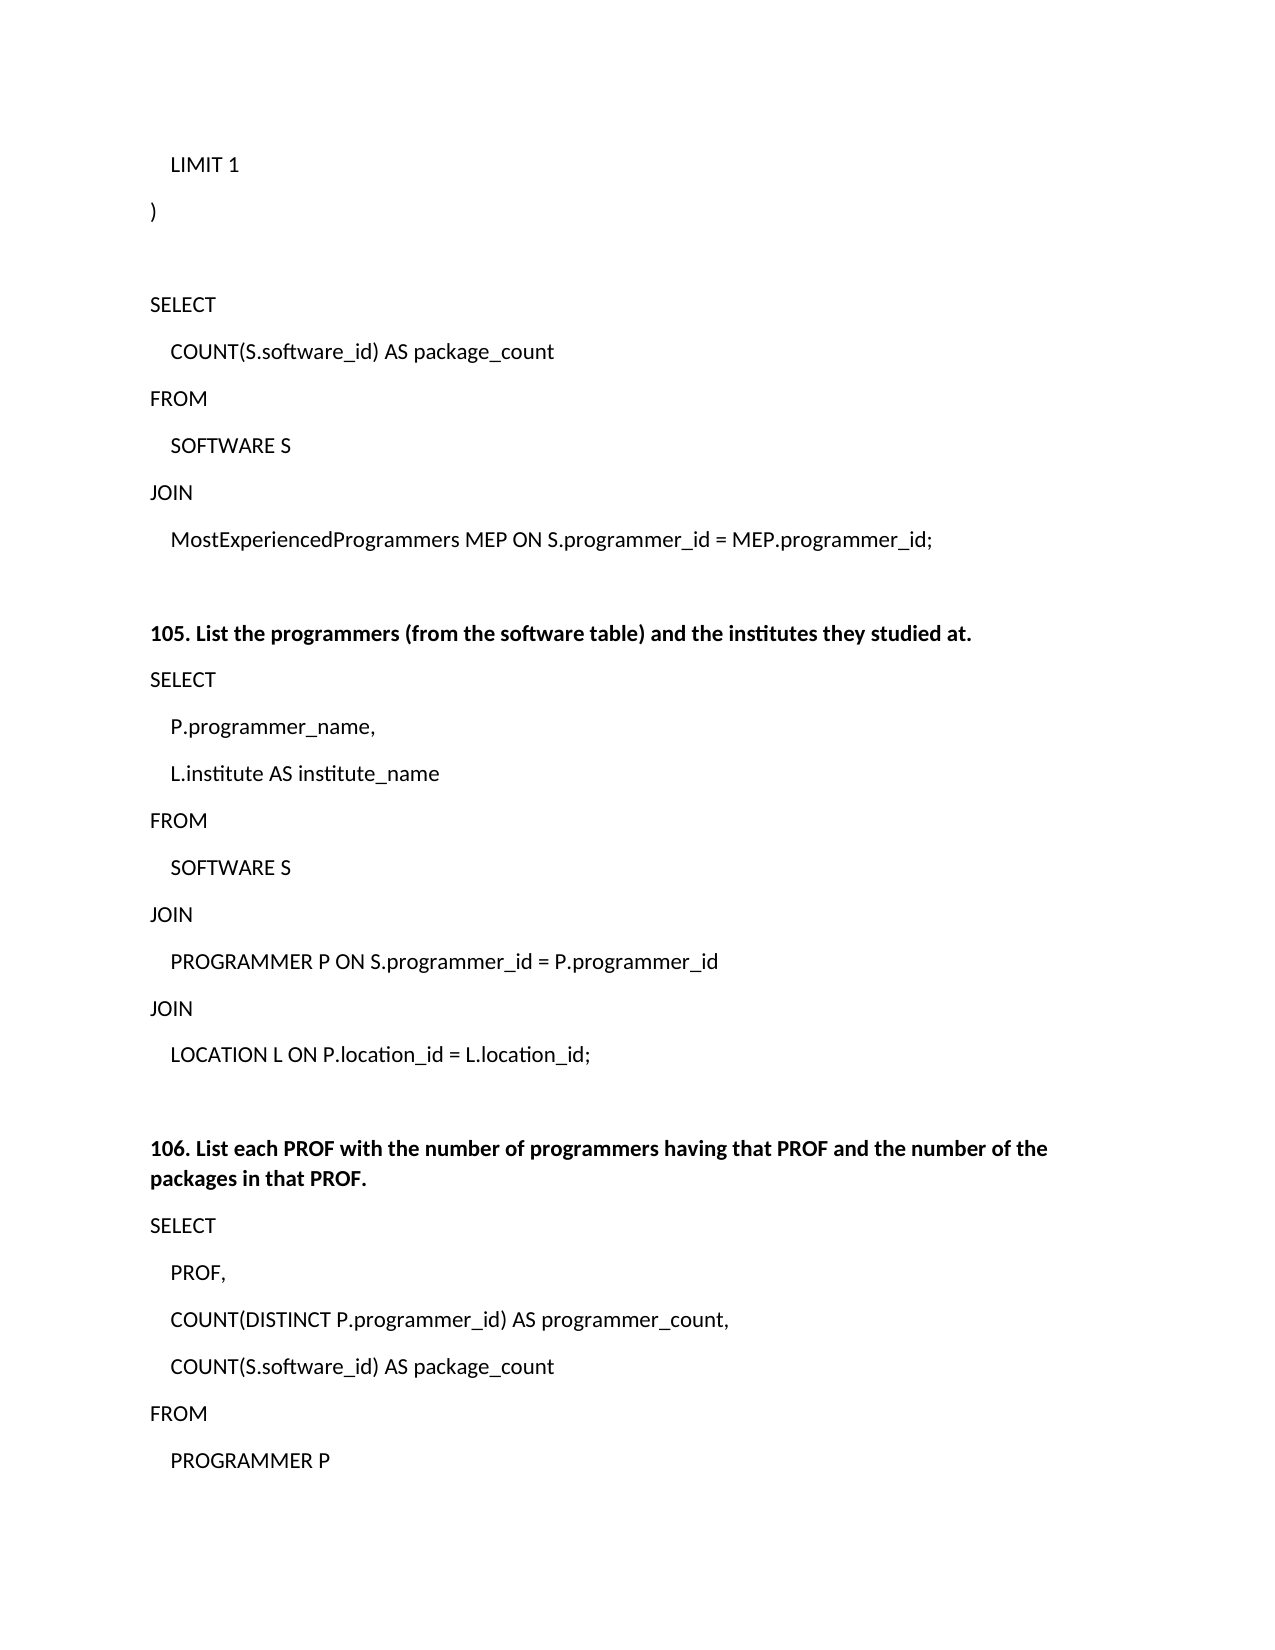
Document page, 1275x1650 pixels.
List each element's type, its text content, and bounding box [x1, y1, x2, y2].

text ) [150, 197, 1125, 225]
text FROM [150, 1399, 1125, 1427]
text COUNT(S.software_id) AS package_count [150, 337, 1125, 366]
text SELECT [150, 291, 1125, 319]
text COUNT(DISTINCT P.programmer_id) AS programmer_count, [150, 1305, 1125, 1333]
text SOFTWARE S [150, 853, 1125, 881]
text PROF, [150, 1258, 1125, 1286]
text SOFTWARE S [150, 431, 1125, 459]
text LIMIT 1 [150, 150, 1125, 178]
text 105. List the programmers (from the software table) and the institutes they studied at. [150, 619, 1125, 647]
text SELECT [150, 1211, 1125, 1239]
text PROGRAMMER P ON S.programmer_id = P.programmer_id [150, 947, 1125, 975]
text JOIN [150, 900, 1125, 928]
text PROGRAMMER P [150, 1446, 1125, 1474]
text JOIN [150, 994, 1125, 1022]
text LOCATION L ON P.location_id = L.location_id; [150, 1041, 1125, 1069]
text COUNT(S.software_id) AS package_count [150, 1352, 1125, 1380]
text MostExperiencedProgrammers MEP ON S.programmer_id = MEP.programmer_id; [150, 525, 1125, 553]
text FROM [150, 806, 1125, 834]
text L.institute AS institute_name [150, 759, 1125, 787]
text P.programmer_name, [150, 712, 1125, 741]
text 106. List each PROF with the number of programmers having that PROF and the number of the packages in that PROF. [150, 1134, 1125, 1193]
text FROM [150, 384, 1125, 412]
text SELECT [150, 666, 1125, 694]
text JOIN [150, 478, 1125, 506]
